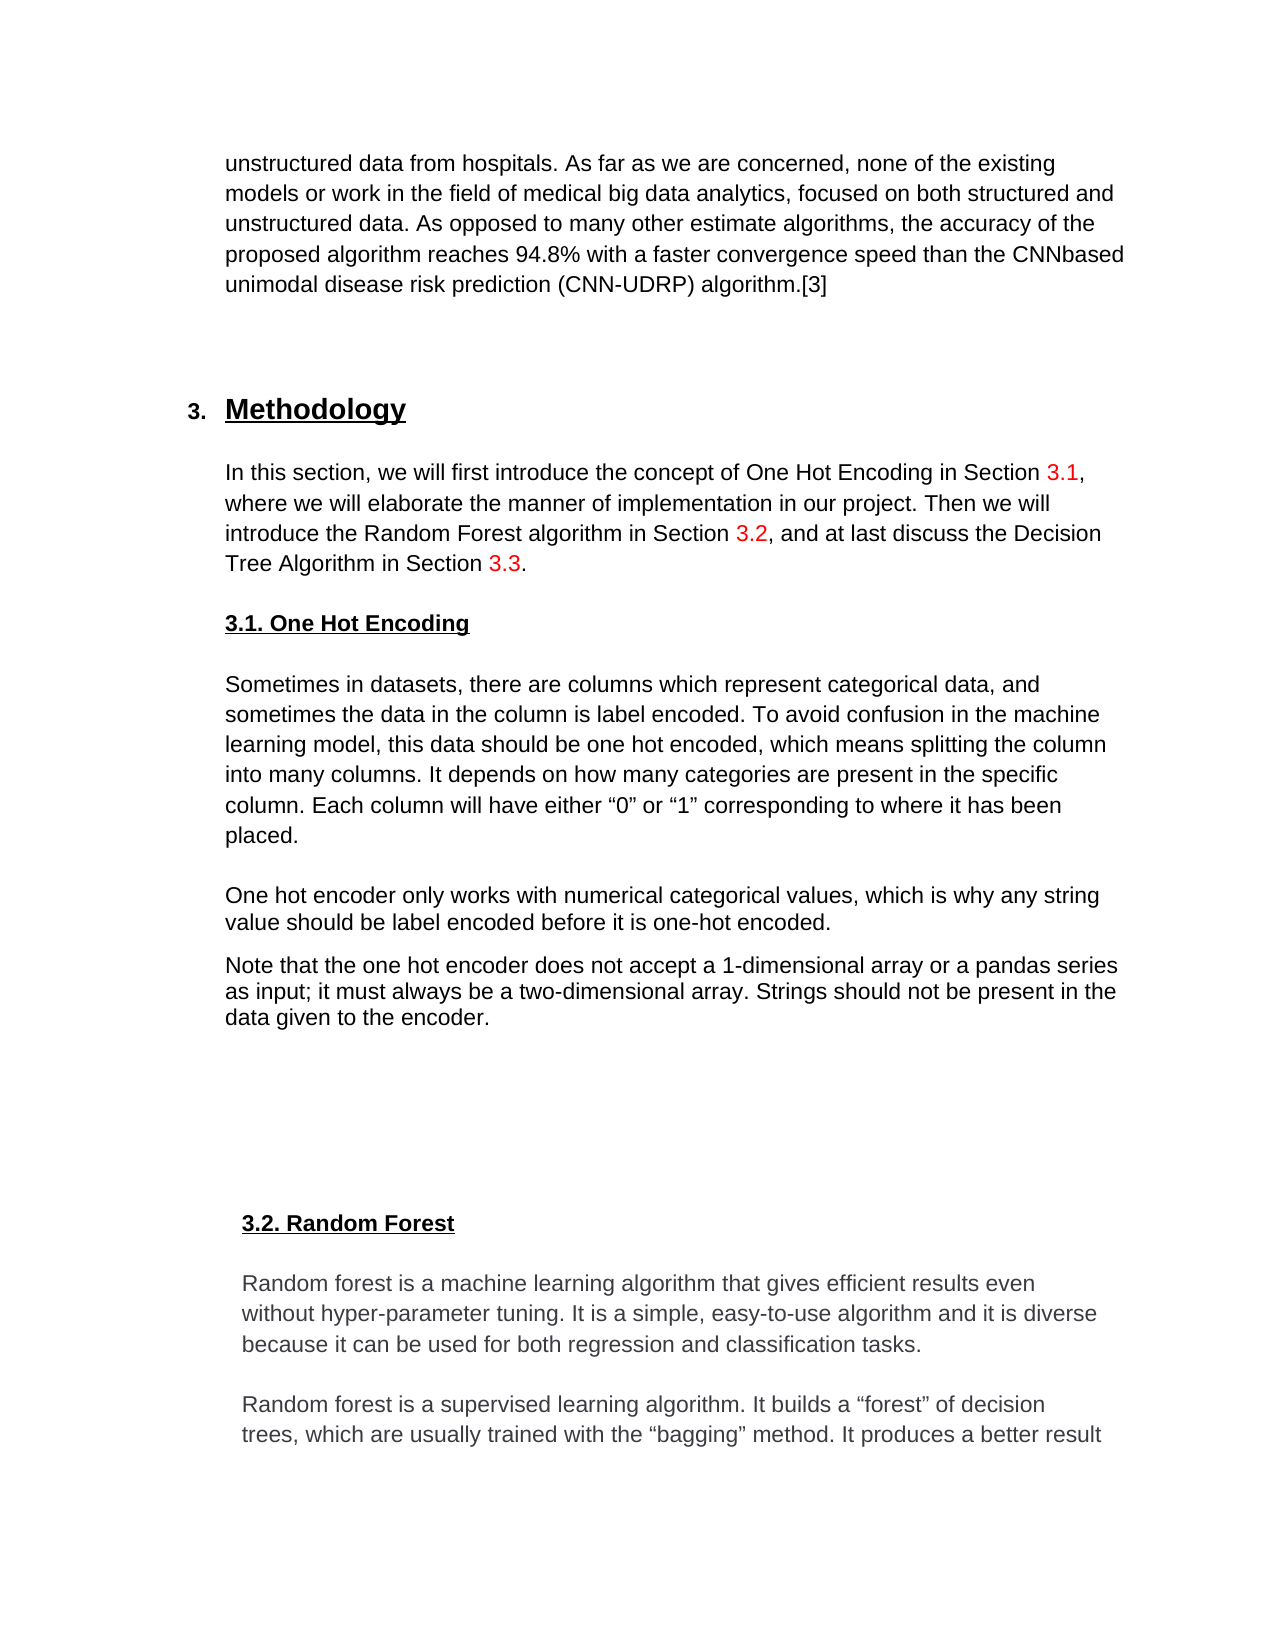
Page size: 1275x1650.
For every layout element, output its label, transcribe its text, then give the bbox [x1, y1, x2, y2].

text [225, 150, 1125, 297]
text One hot encoder only works with numerical categorical values, which is why any string value should be label encoded before it is one-hot encoded. [225, 882, 1125, 935]
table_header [150, 1134, 1125, 1470]
list Methodology In this section, we will first introduce the concept of One Hot Encoding in Section 3.1, where we will elaborate the manner of implementation in our project. Then we will introduce the Random Forest algorithm in Section 3.2, and at last discuss the Decision Tree Algorithm in Section 3.3. 3.1. One Hot Encoding Sometimes in datasets, there are columns which represent categorical data, and sometimes the data in the column is label encoded. To avoid confusion in the machine learning model, this data should be one hot encoded, which means splitting the column into many columns. It depends on how many categories are present in the specific column. Each column will have either “0” or “1” corresponding to where it has been placed. [187, 392, 1125, 848]
text Note that the one hot encoder does not accept a 1-dimensional array or a pandas series as input; it must always be a two-dimensional array. Strings should not be present in the data given to the encoder. [225, 952, 1125, 1031]
